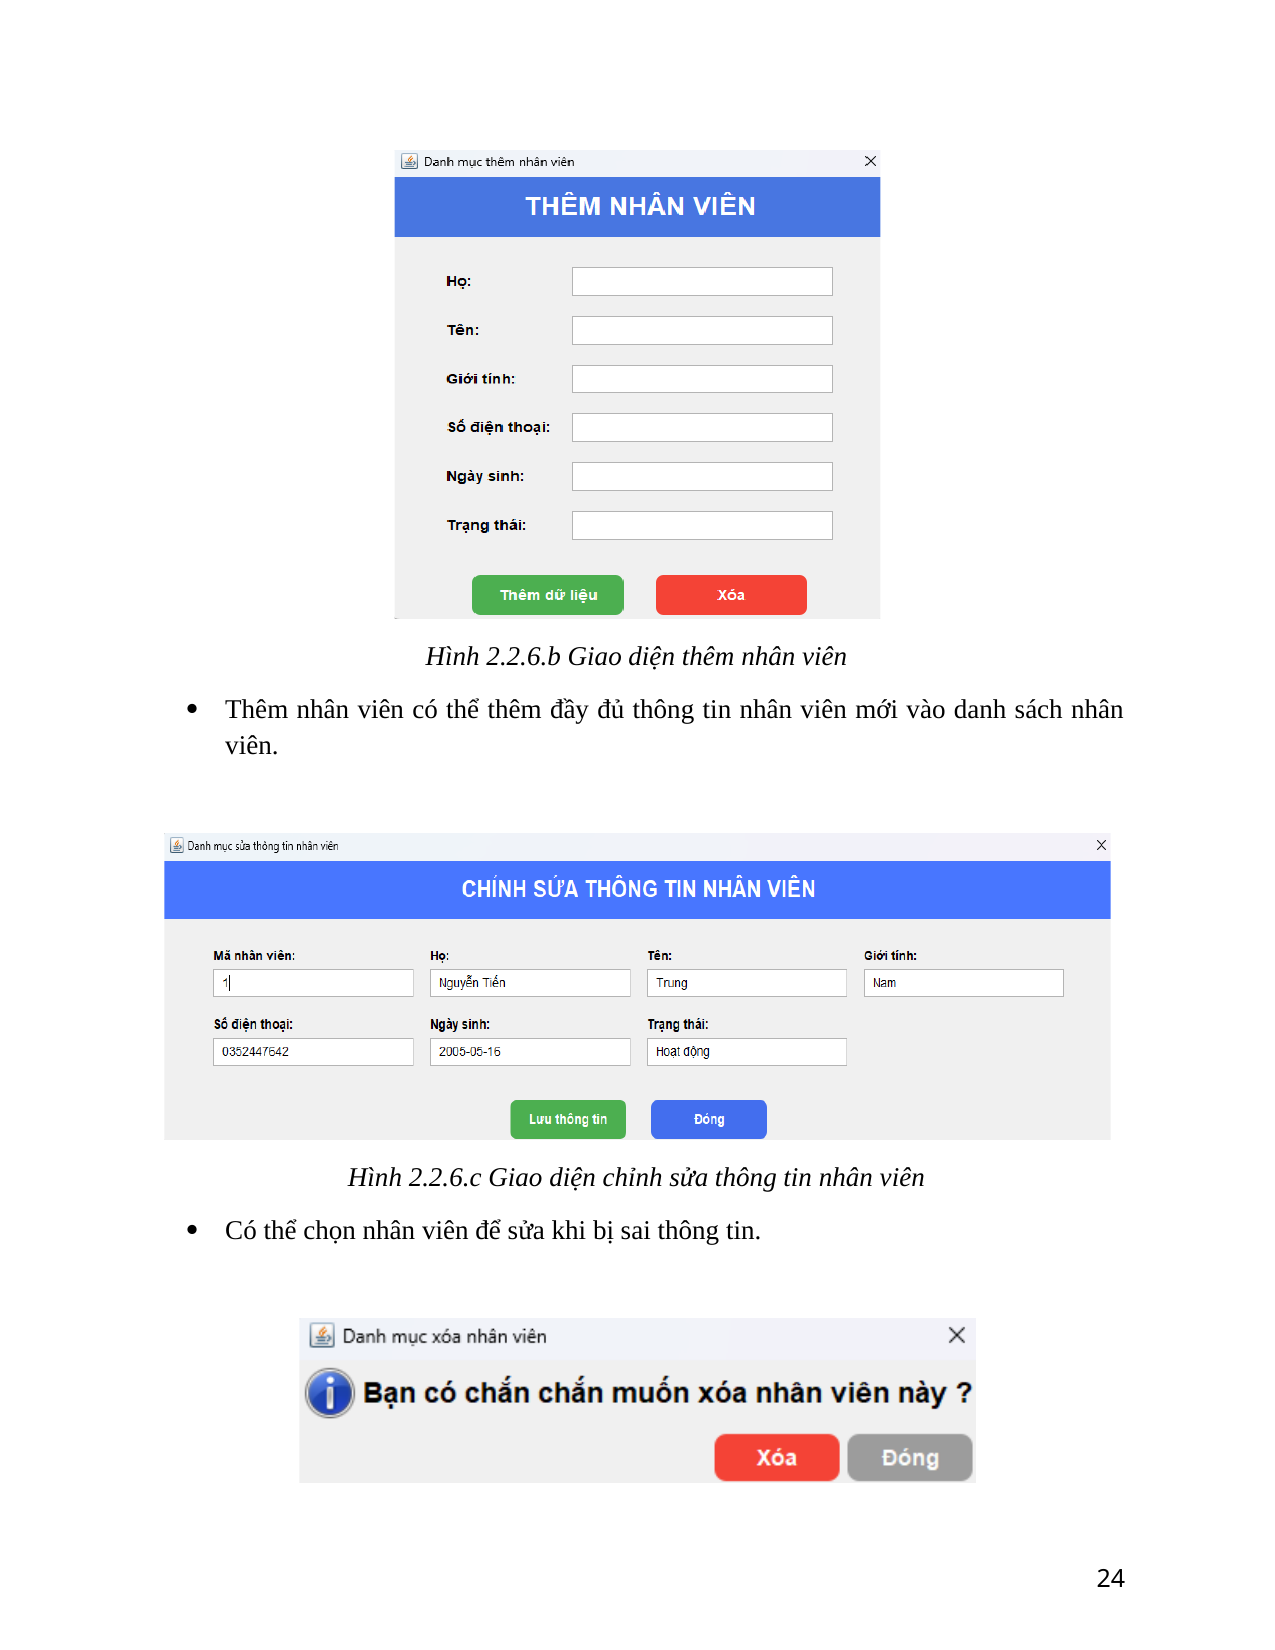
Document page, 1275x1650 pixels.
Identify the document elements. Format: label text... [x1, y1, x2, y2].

list Có thể chọn nhân viên để sửa khi bị sai thông tin. [187, 1214, 1125, 1245]
picture [299, 1318, 976, 1483]
text Hình 2.2.6.c Giao diện chỉnh sửa thông tin nhân viên [150, 1162, 1125, 1193]
picture [164, 833, 1111, 1140]
text Hình 2.2.6.b Giao diện thêm nhân viên [150, 641, 1125, 672]
list Thêm nhân viên có thể thêm đầy đủ thông tin nhân viên mới vào danh sách nhân viên. [187, 693, 1125, 760]
picture [394, 150, 881, 619]
